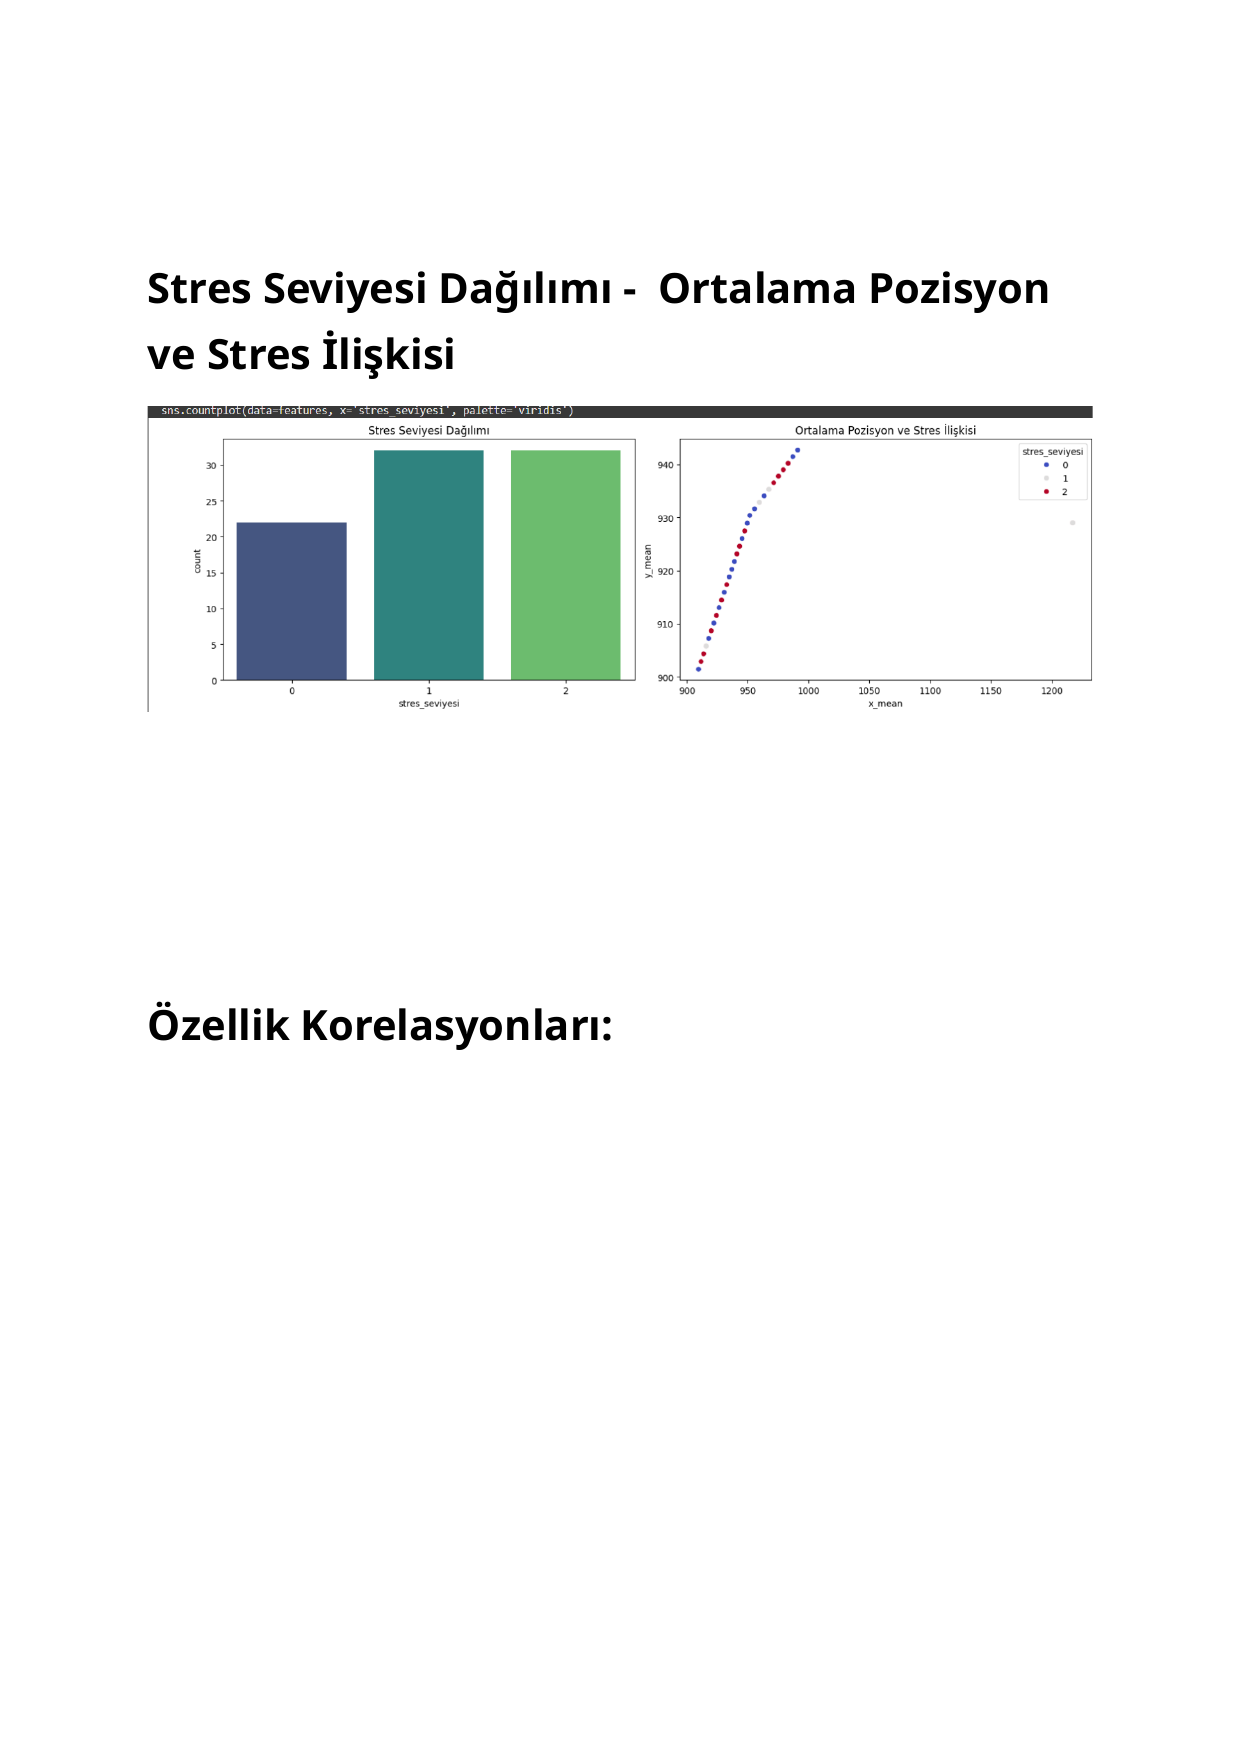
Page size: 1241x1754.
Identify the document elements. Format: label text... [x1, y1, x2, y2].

picture [147, 406, 1093, 712]
text Stres Seviyesi Dağılımı - Ortalama Pozisyon ve Stres İlişkisi [148, 259, 1093, 381]
text Özellik Korelasyonları: [148, 996, 1093, 1052]
